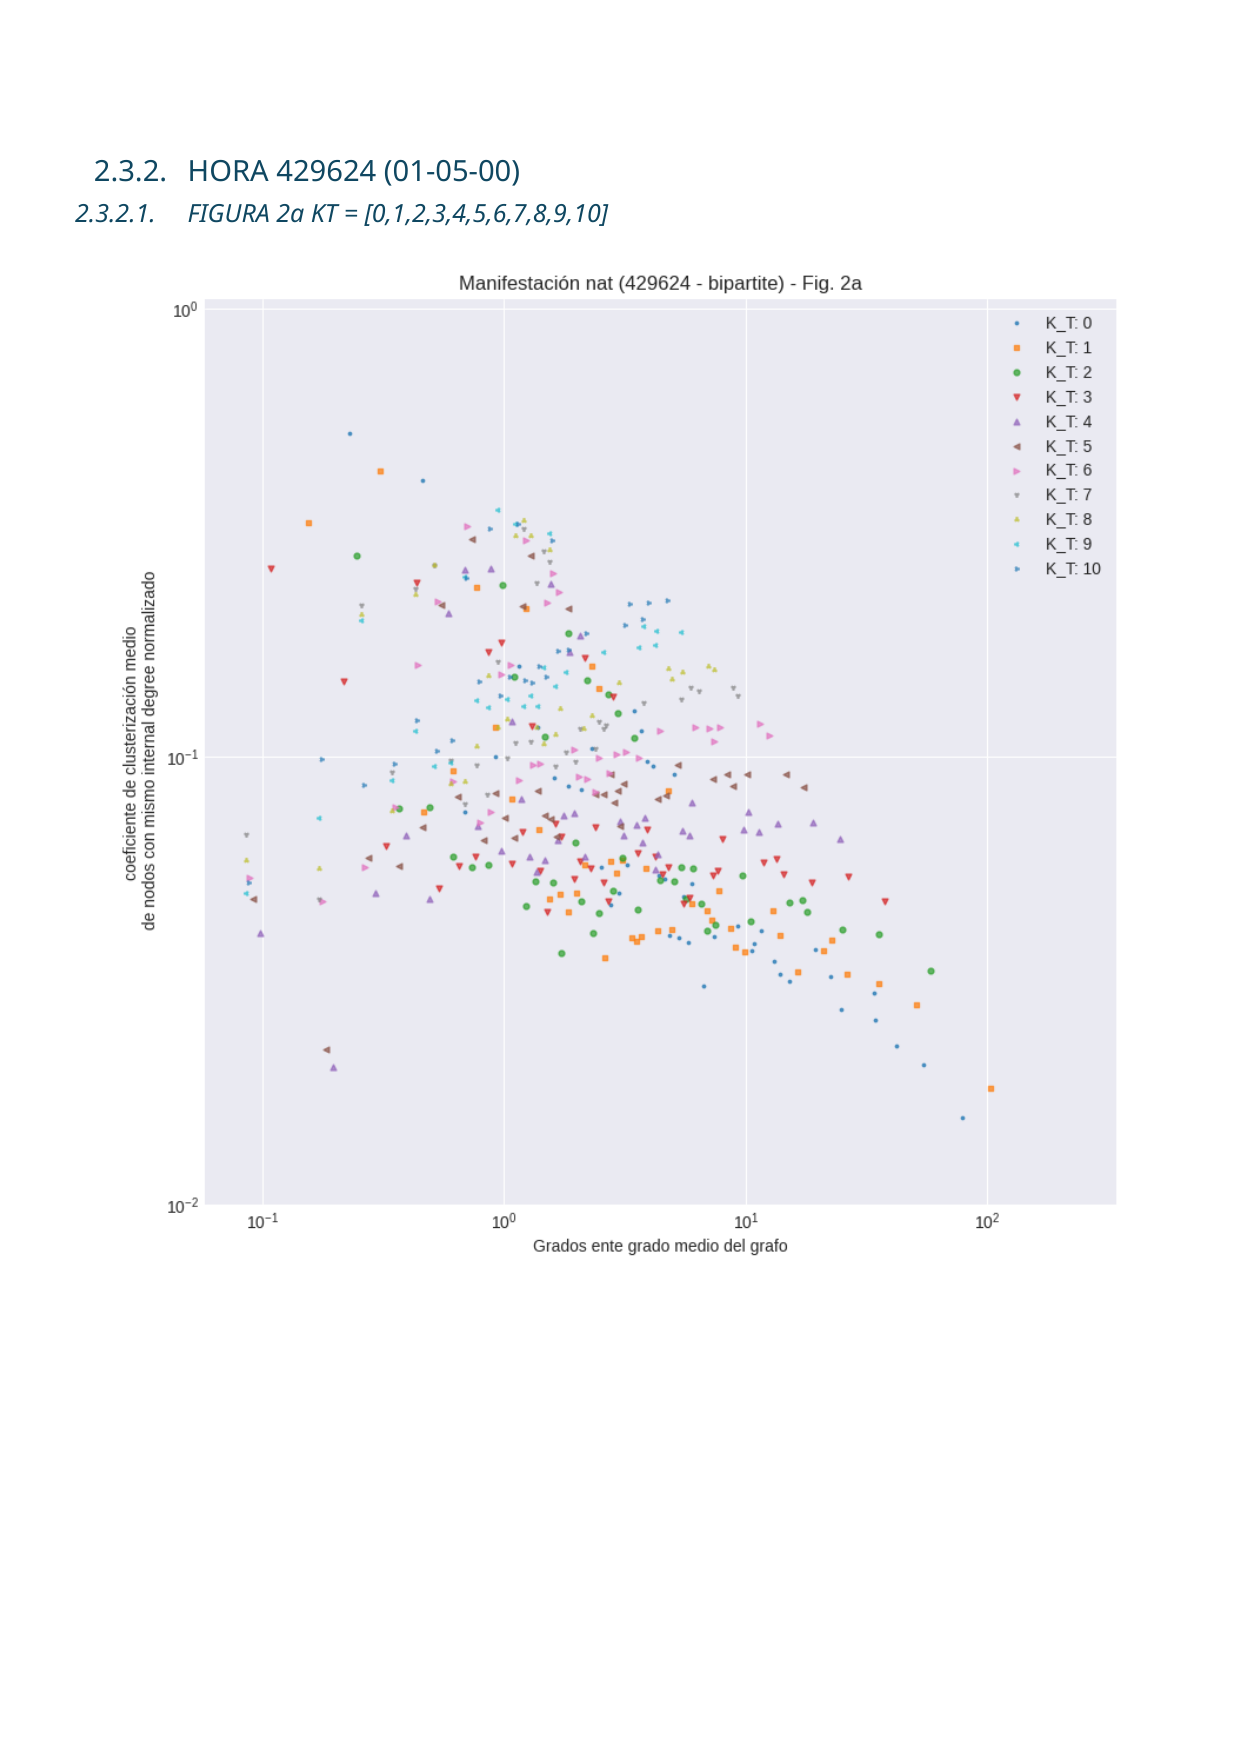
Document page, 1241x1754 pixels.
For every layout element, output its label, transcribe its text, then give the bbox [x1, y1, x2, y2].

subtitle HORA 429624 (01-05-00) [94, 150, 1128, 190]
picture [112, 264, 1127, 1267]
subtitle FIGURA 2a KT = [0,1,2,3,4,5,6,7,8,9,10] [75, 196, 1128, 230]
